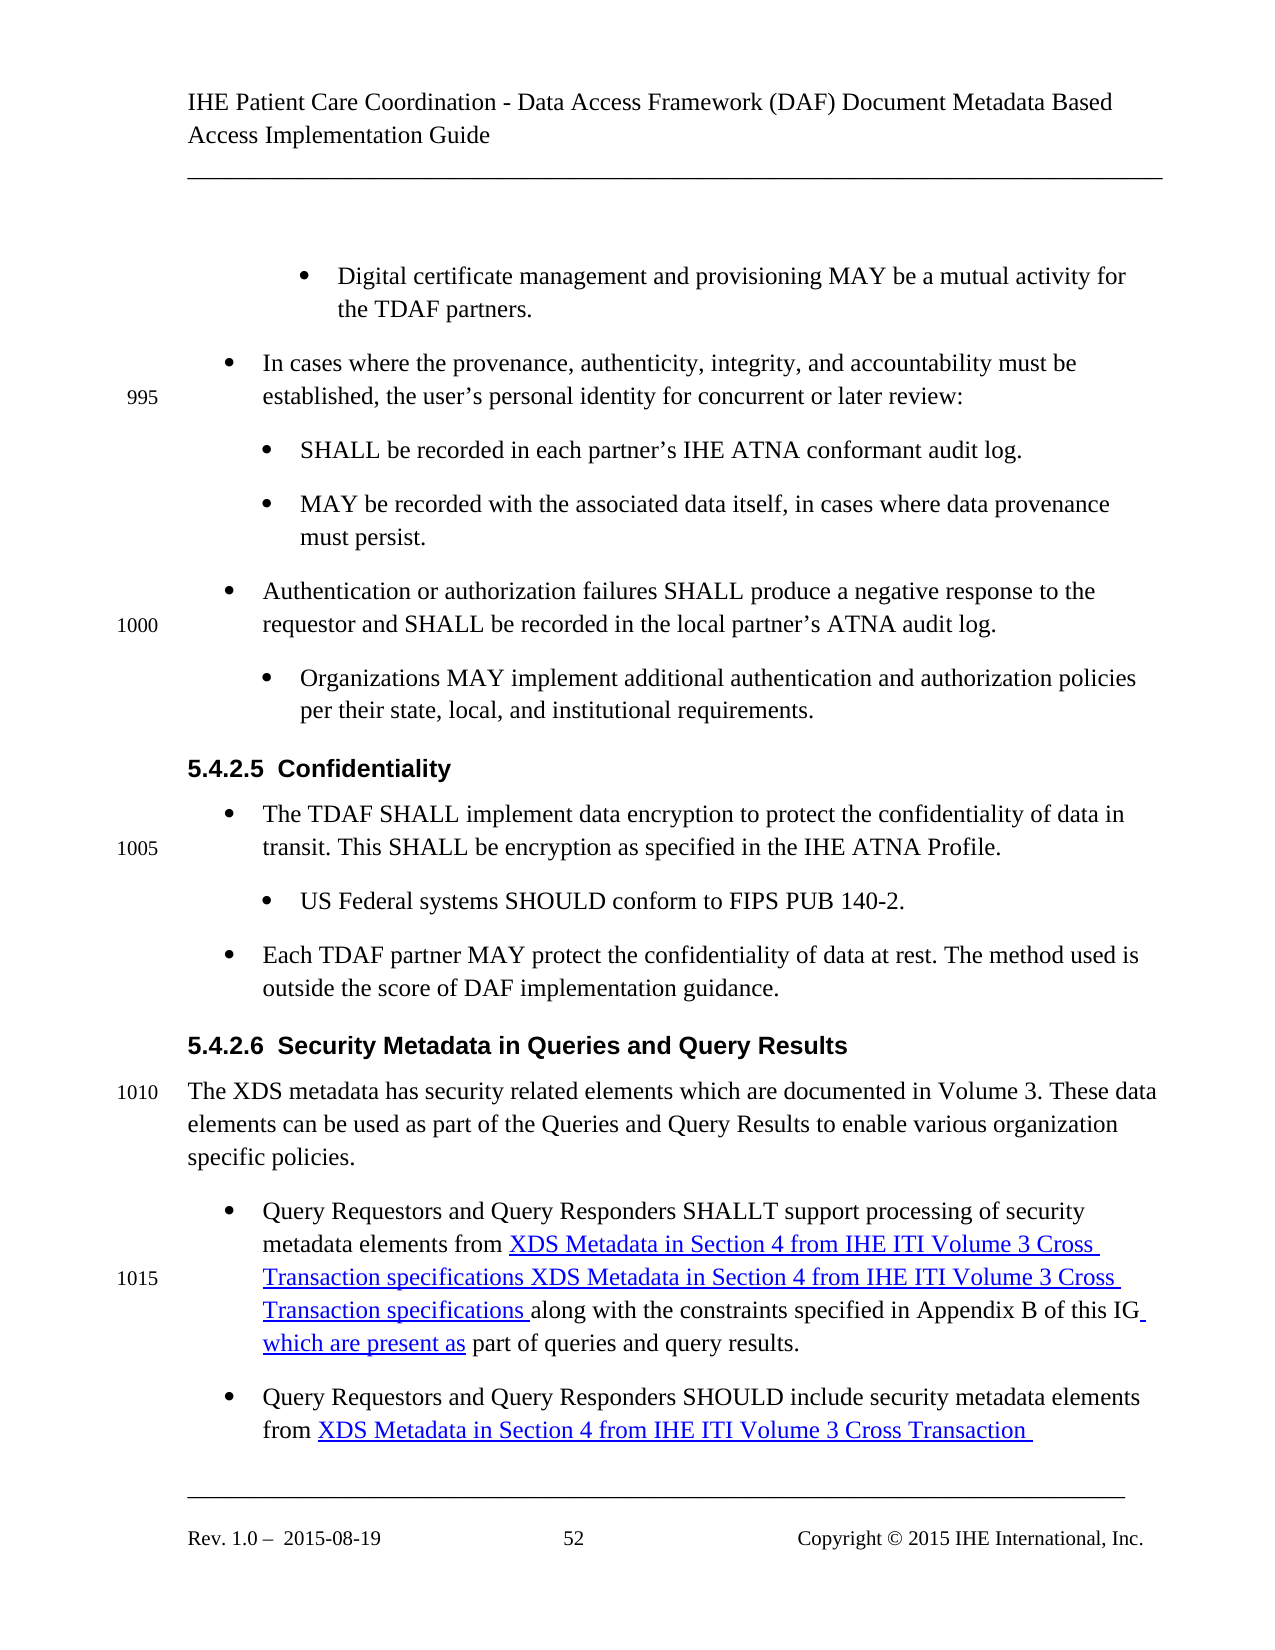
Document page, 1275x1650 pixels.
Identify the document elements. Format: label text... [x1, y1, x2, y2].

list Authentication or authorization failures SHALL produce a negative response to the requestor and SHALL be recorded in the local partner’s ATNA audit log. [225, 576, 1162, 637]
list MAY be recorded with the associated data itself, in cases where data provenance must persist. [262, 489, 1162, 551]
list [225, 1382, 1162, 1444]
list In cases where the provenance, authenticity, integrity, and accountability must be established, the user’s personal identity for concurrent or later review: [225, 348, 1162, 410]
subtitle Confidentiality [187, 754, 1162, 782]
list Query Requestors and Query Responders SHALLT support processing of security metadata elements from XDS Metadata in Section 4 from IHE ITI Volume 3 Cross Transaction specifications XDS Metadata in Section 4 from IHE ITI Volume 3 Cross Transaction specifications along with the constraints specified in Appendix B of this IG which are present as part of queries and query results. [225, 1196, 1162, 1357]
list Digital certificate management and provisioning MAY be a mutual activity for the TDAF partners. [300, 261, 1162, 323]
list Each TDAF partner MAY protect the confidentiality of data at rest. The method used is outside the score of DAF implementation guidance. [225, 940, 1162, 1002]
list The TDAF SHALL implement data encryption to protect the confidentiality of data in transit. This SHALL be encryption as specified in the IHE ATNA Profile. [225, 799, 1162, 861]
list SHALL be recorded in each partner’s IHE ATNA conformant audit log. [262, 435, 1162, 464]
list Organizations MAY implement additional authentication and authorization policies per their state, local, and institutional requirements. [262, 663, 1162, 724]
subtitle Security Metadata in Queries and Query Results [187, 1031, 1162, 1060]
list US Federal systems SHOULD conform to FIPS PUB 140-2. [262, 886, 1162, 915]
text The XDS metadata has security related elements which are documented in Volume 3. These data elements can be used as part of the Queries and Query Results to enable various organization specific policies. [187, 1076, 1162, 1171]
